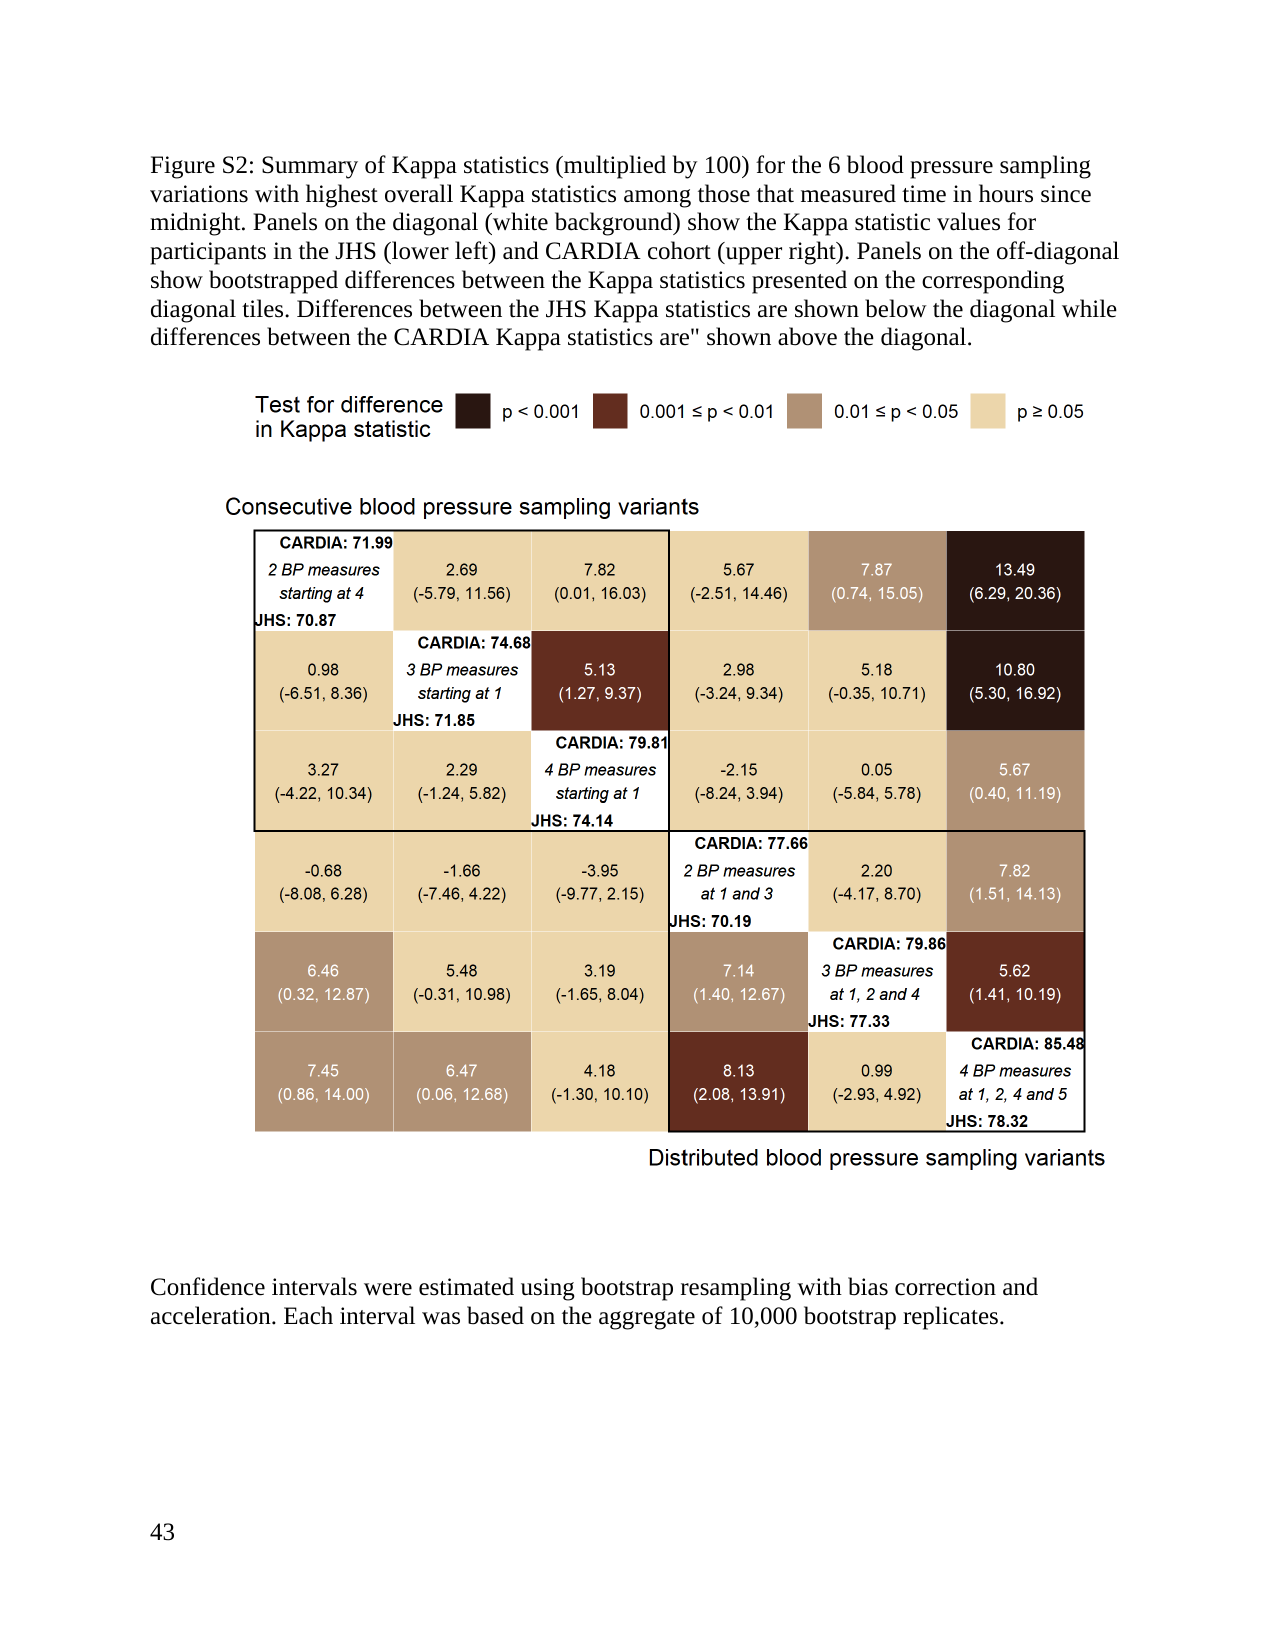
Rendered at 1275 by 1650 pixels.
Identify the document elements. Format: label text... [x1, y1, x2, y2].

picture [150, 351, 1215, 1252]
text Figure S2: Summary of Kappa statistics (multiplied by 100) for the 6 blood pressure sampling variations with highest overall Kappa statistics among those that measured time in hours since midnight. Panels on the diagonal (white background) show the Kappa statistic values for participants in the JHS (lower left) and CARDIA cohort (upper right). Panels on the off-diagonal show bootstrapped differences between the Kappa statistics presented on the corresponding diagonal tiles. Differences between the JHS Kappa statistics are shown below the diagonal while differences between the CARDIA Kappa statistics are" shown above the diagonal. [150, 150, 1125, 351]
text Confidence intervals were estimated using bootstrap resampling with bias correction and acceleration. Each interval was based on the aggregate of 10,000 bootstrap replicates. [150, 1272, 1125, 1329]
